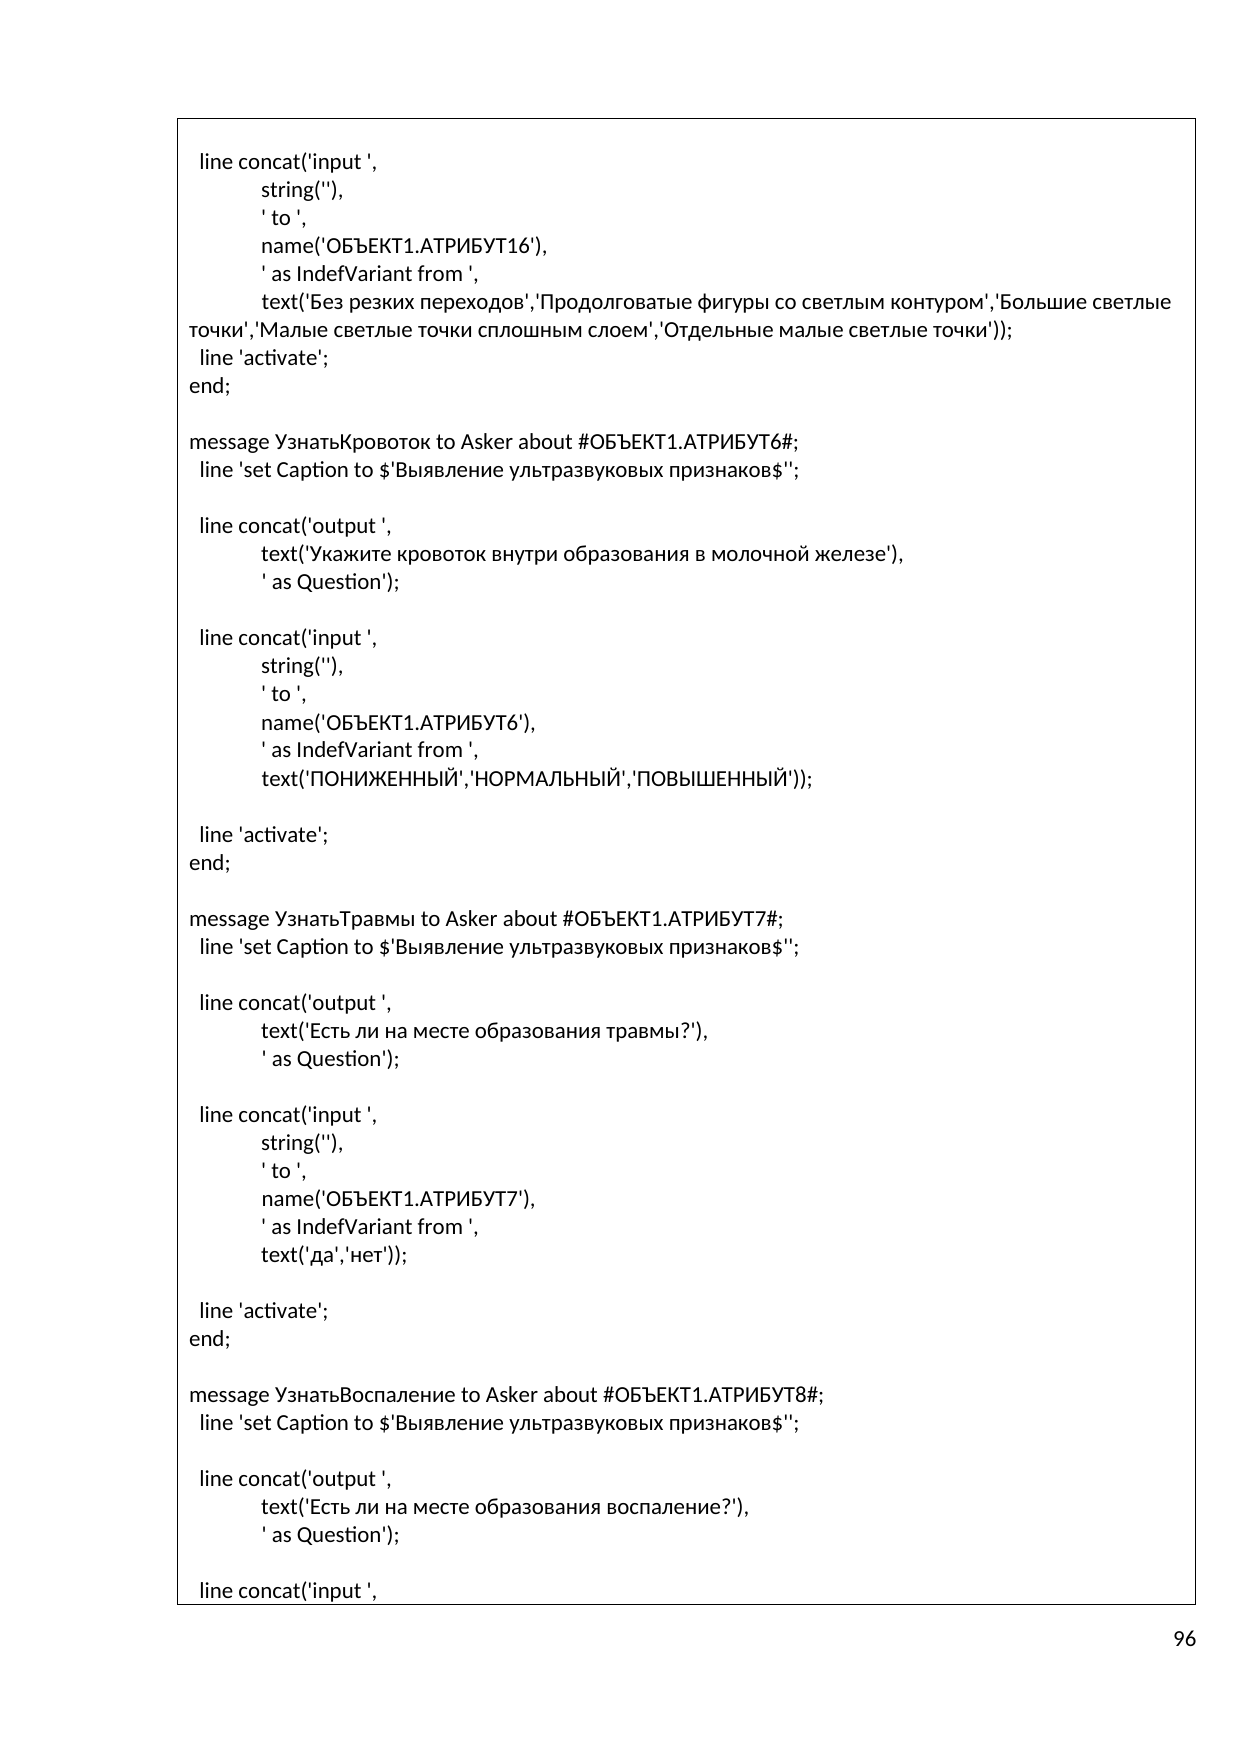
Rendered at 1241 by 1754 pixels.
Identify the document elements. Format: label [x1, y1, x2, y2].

table_header [178, 119, 1195, 1604]
